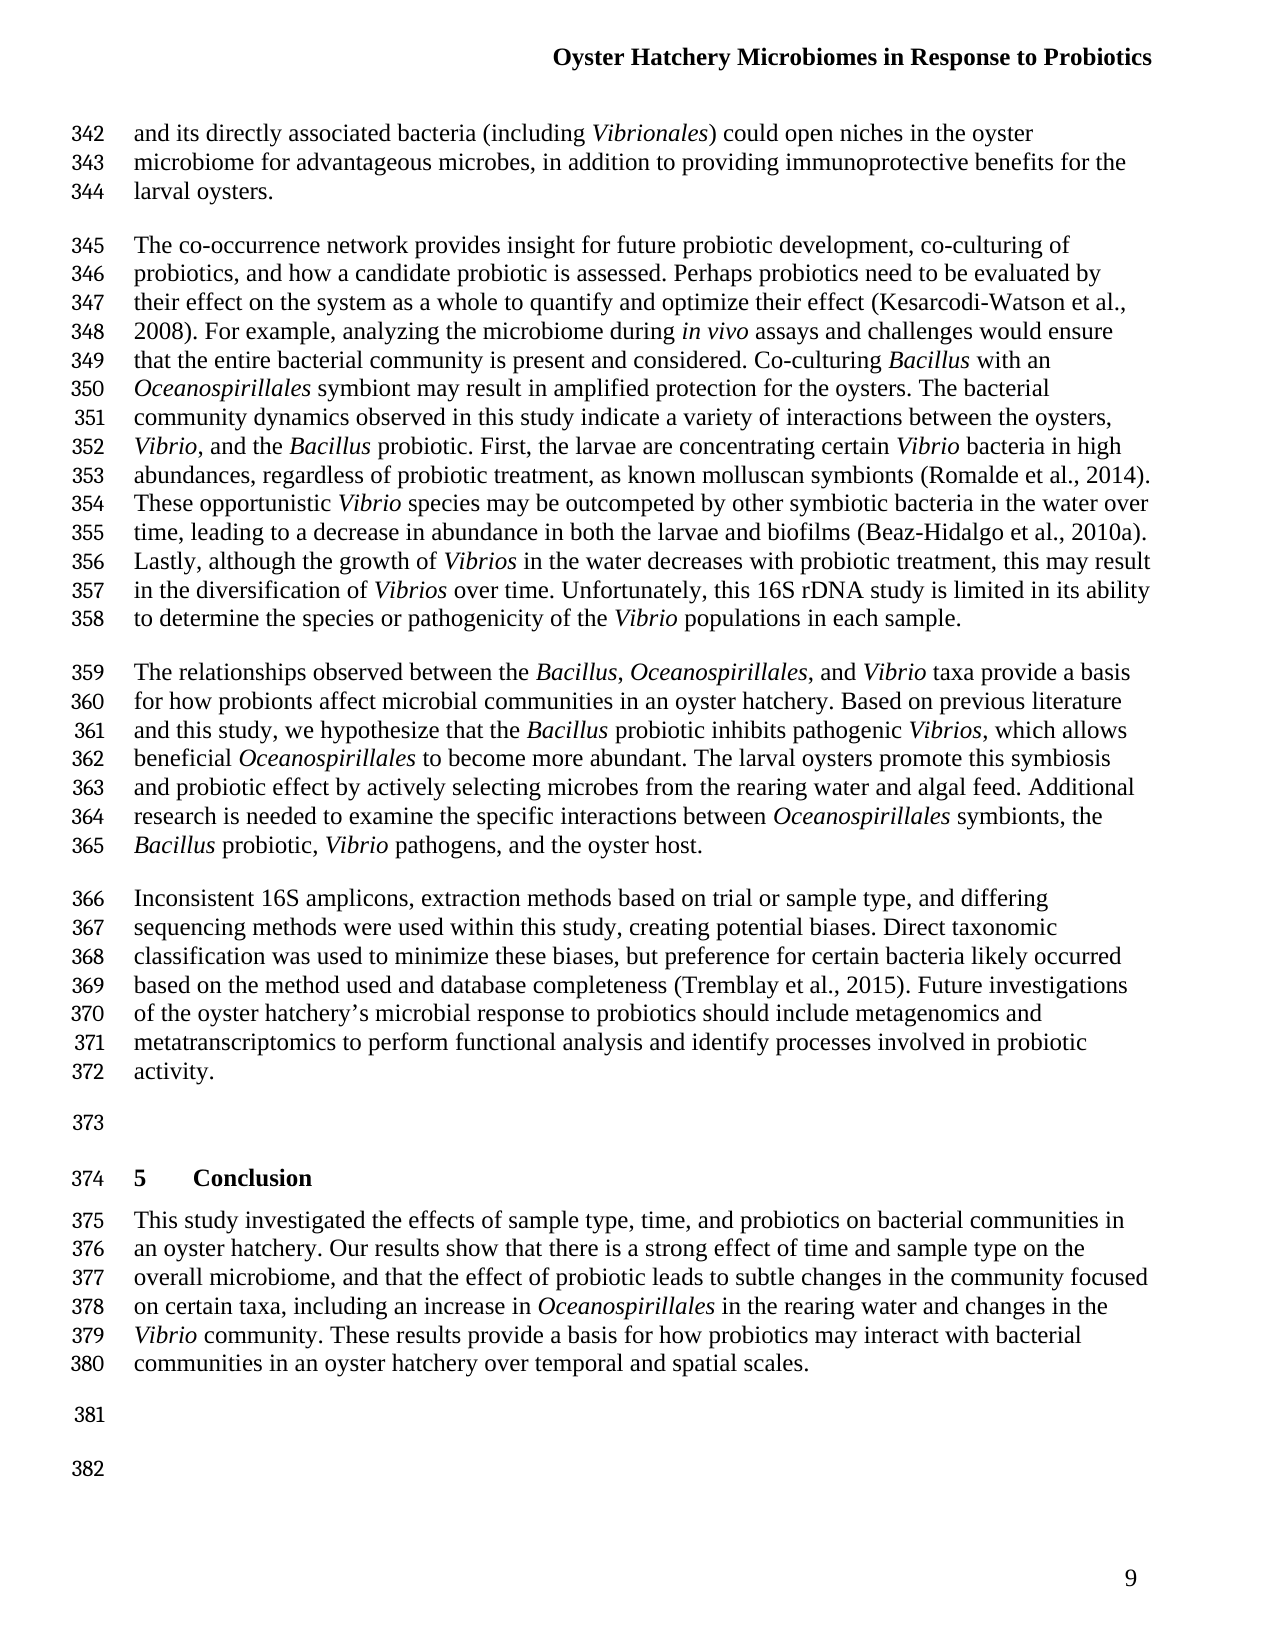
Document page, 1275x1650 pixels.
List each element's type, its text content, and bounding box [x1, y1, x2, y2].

text Inconsistent 16S amplicons, extraction methods based on trial or sample type, and differing sequencing methods were used within this study, creating potential biases. Direct taxonomic classification was used to minimize these biases, but preference for certain bacteria likely occurred based on the method used and database completeness (Tremblay et al., 2015). Future investigations of the oyster hatchery’s microbial response to probiotics should include metagenomics and metatranscriptomics to perform functional analysis and identify processes involved in probiotic activity. [133, 883, 1152, 1085]
text This study investigated the effects of sample type, time, and probiotics on bacterial communities in an oyster hatchery. Our results show that there is a strong effect of time and sample type on the overall microbiome, and that the effect of probiotic leads to subtle changes in the community focused on certain taxa, including an increase in Oceanospirillales in the rearing water and changes in the Vibrio community. These results provide a basis for how probiotics may interact with bacterial communities in an oyster hatchery over temporal and spatial scales. [133, 1205, 1152, 1377]
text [133, 118, 1152, 205]
text The relationships observed between the Bacillus, Oceanospirillales, and Vibrio taxa provide a basis for how probionts affect microbial communities in an oyster hatchery. Based on previous literature and this study, we hypothesize that the Bacillus probiotic inhibits pathogenic Vibrios, which allows beneficial Oceanospirillales to become more abundant. The larval oysters promote this symbiosis and probiotic effect by actively selecting microbes from the rearing water and algal feed. Additional research is needed to examine the specific interactions between Oceanospirillales symbionts, the Bacillus probiotic, Vibrio pathogens, and the oyster host. [133, 657, 1152, 858]
text The co-occurrence network provides insight for future probiotic development, co-culturing of probiotics, and how a candidate probiotic is assessed. Perhaps probiotics need to be evaluated by their effect on the system as a whole to quantify and optimize their effect (Kesarcodi-Watson et al., 2008). For example, analyzing the microbiome during in vivo assays and challenges would ensure that the entire bacterial community is present and considered. Co-culturing Bacillus with an Oceanospirillales symbiont may result in amplified protection for the oysters. The bacterial community dynamics observed in this study indicate a variety of interactions between the oysters, Vibrio, and the Bacillus probiotic. First, the larvae are concentrating certain Vibrio bacteria in high abundances, regardless of probiotic treatment, as known molluscan symbionts (Romalde et al., 2014). These opportunistic Vibrio species may be outcompeted by other symbiotic bacteria in the water over time, leading to a decrease in abundance in both the larvae and biofilms (Beaz-Hidalgo et al., 2010a). Lastly, although the growth of Vibrios in the water decreases with probiotic treatment, this may result in the diversification of Vibrios over time. Unfortunately, this 16S rDNA study is limited in its ability to determine the species or pathogenicity of the Vibrio populations in each sample. [133, 230, 1152, 632]
subtitle Conclusion [133, 1163, 1152, 1192]
